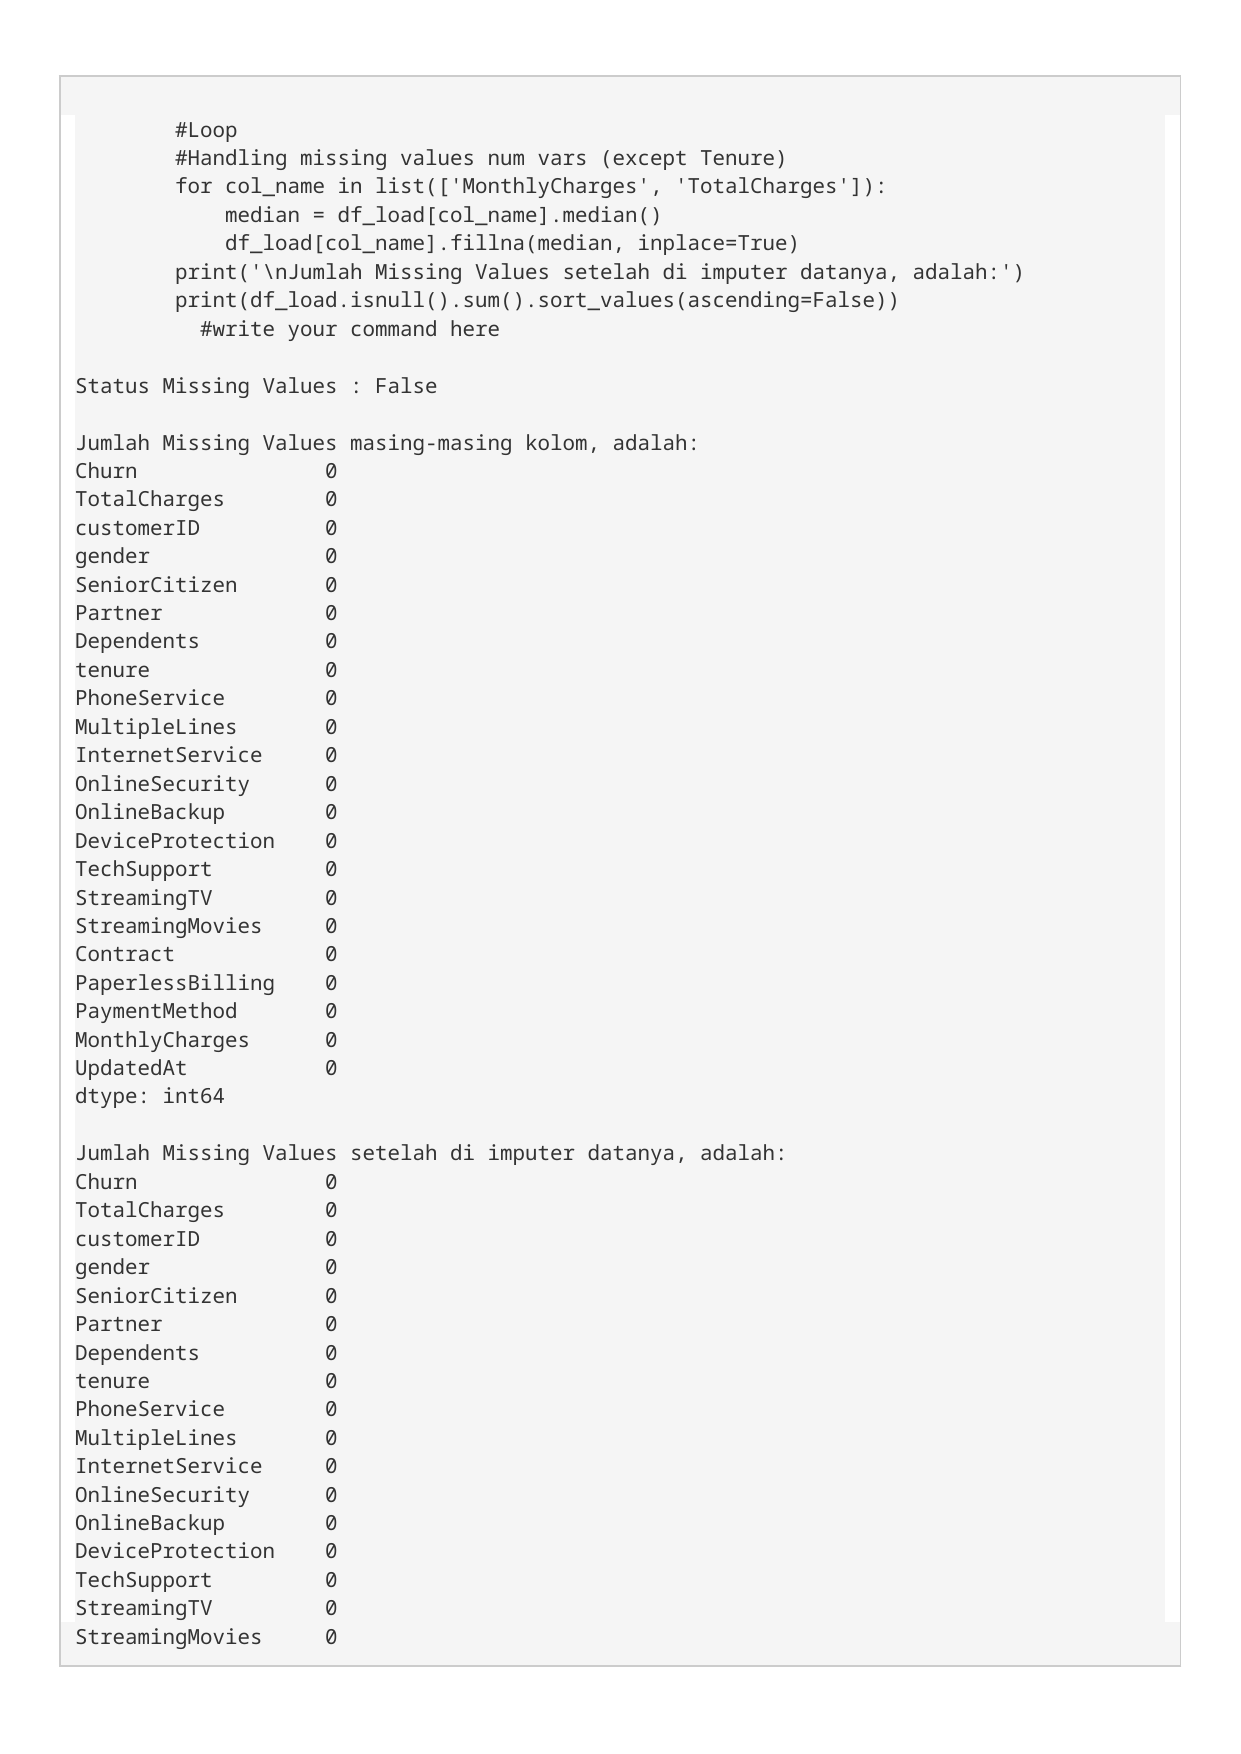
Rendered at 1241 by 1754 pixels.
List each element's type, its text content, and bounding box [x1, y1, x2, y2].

text PaperlessBilling 0 [75, 968, 1165, 996]
text median = df_load[col_name].median() [75, 200, 1165, 228]
text MonthlyCharges 0 [75, 1025, 1165, 1053]
text Partner 0 [75, 598, 1165, 627]
text Jumlah Missing Values setelah di imputer datanya, adalah: [75, 1138, 1165, 1167]
text DeviceProtection 0 [75, 1537, 1165, 1565]
text PhoneService 0 [75, 1394, 1165, 1423]
text tenure 0 [75, 1366, 1165, 1394]
text customerID 0 [75, 1224, 1165, 1252]
text #Loop [75, 115, 1165, 143]
text OnlineSecurity 0 [75, 1480, 1165, 1508]
text TotalCharges 0 [75, 484, 1165, 513]
text tenure 0 [75, 655, 1165, 683]
text Contract 0 [75, 939, 1165, 968]
text Jumlah Missing Values masing-masing kolom, adalah: [75, 428, 1165, 456]
text OnlineBackup 0 [75, 797, 1165, 826]
text print(df_load.isnull().sum().sort_values(ascending=False)) [75, 285, 1165, 314]
text StreamingTV 0 [75, 1593, 1165, 1606]
text gender 0 [75, 1252, 1165, 1281]
text StreamingMovies 0 [75, 911, 1165, 939]
text PhoneService 0 [75, 683, 1165, 712]
text Dependents 0 [75, 1338, 1165, 1366]
text TechSupport 0 [75, 1565, 1165, 1593]
text OnlineSecurity 0 [75, 769, 1165, 797]
text Partner 0 [75, 1309, 1165, 1338]
text for col_name in list(['MonthlyCharges', 'TotalCharges']): [75, 172, 1165, 200]
text PaymentMethod 0 [75, 996, 1165, 1025]
text SeniorCitizen 0 [75, 1281, 1165, 1309]
text MultipleLines 0 [75, 1423, 1165, 1451]
text Dependents 0 [75, 627, 1165, 655]
text StreamingMovies 0 [61, 1606, 1180, 1665]
text gender 0 [75, 541, 1165, 570]
text dtype: int64 [75, 1082, 1165, 1110]
text Churn 0 [75, 1167, 1165, 1195]
text Status Missing Values : False [75, 371, 1165, 399]
text MultipleLines 0 [75, 712, 1165, 740]
text UpdatedAt 0 [75, 1053, 1165, 1082]
text Churn 0 [75, 456, 1165, 484]
text #write your command here [75, 314, 1165, 342]
text print('\nJumlah Missing Values setelah di imputer datanya, adalah:') [75, 257, 1165, 285]
text TotalCharges 0 [75, 1195, 1165, 1224]
text #Handling missing values num vars (except Tenure) [75, 143, 1165, 172]
text DeviceProtection 0 [75, 826, 1165, 854]
text OnlineBackup 0 [75, 1508, 1165, 1537]
text TechSupport 0 [75, 854, 1165, 883]
text StreamingTV 0 [75, 883, 1165, 911]
text InternetService 0 [75, 1451, 1165, 1480]
text InternetService 0 [75, 740, 1165, 769]
text df_load[col_name].fillna(median, inplace=True) [75, 228, 1165, 257]
text customerID 0 [75, 513, 1165, 541]
text SeniorCitizen 0 [75, 570, 1165, 598]
